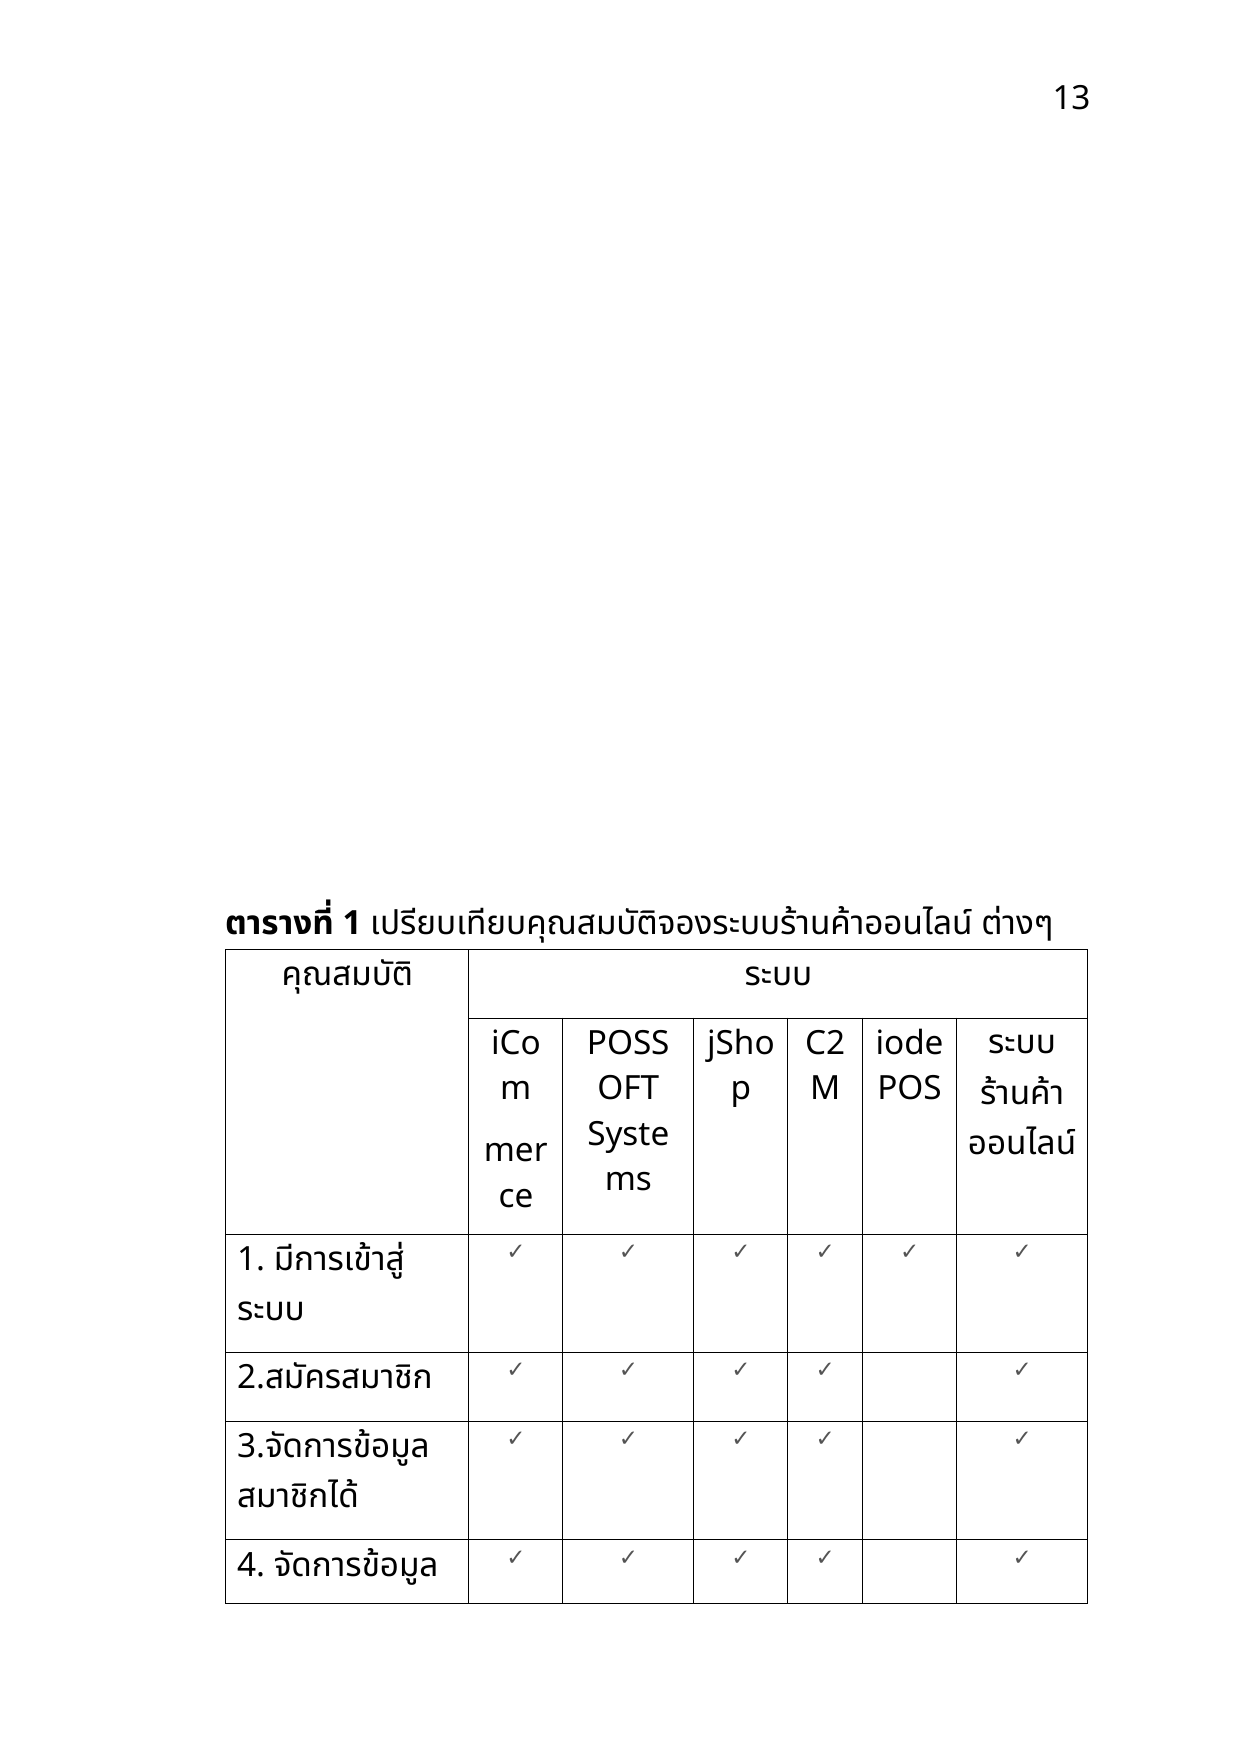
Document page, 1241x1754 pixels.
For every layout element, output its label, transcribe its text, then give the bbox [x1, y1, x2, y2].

table_cell ✓ [469, 1235, 562, 1352]
table_cell ✓ [694, 1353, 787, 1421]
table_cell 2.สมัครสมาชิก [226, 1353, 468, 1421]
table_cell iodePOS [863, 1019, 956, 1233]
table_cell ✓ [469, 1422, 562, 1539]
table_cell ✓ [788, 1353, 862, 1421]
table_cell C2M [788, 1019, 862, 1233]
table_cell ✓ [957, 1353, 1087, 1421]
table_cell ✓ [788, 1540, 862, 1602]
table_cell ✓ [957, 1540, 1087, 1602]
table_cell ระบบร้านค้าออนไลน์ [957, 1019, 1087, 1233]
table_cell ✓ [694, 1422, 787, 1539]
table_cell ✓ [788, 1422, 862, 1539]
table_cell ✓ [957, 1422, 1087, 1539]
table_cell ✓ [694, 1540, 787, 1602]
text ตารางที่ 1 เปรียบเทียบคุณสมบัติจองระบบร้านค้าออนไลน์ ต่างๆ [225, 899, 1090, 949]
table_header คุณสมบัติ [226, 950, 468, 1233]
table_cell ✓ [694, 1235, 787, 1352]
table_cell 1. มีการเข้าสู่ระบบ [226, 1235, 468, 1352]
table_cell [863, 1540, 956, 1602]
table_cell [226, 1540, 468, 1602]
table_cell ✓ [563, 1353, 693, 1421]
table_cell ✓ [563, 1235, 693, 1352]
table_cell jShop [694, 1019, 787, 1233]
table_cell ✓ [863, 1235, 956, 1352]
table_cell 3.จัดการข้อมูลสมาชิกได้ [226, 1422, 468, 1539]
table_cell ✓ [469, 1540, 562, 1602]
table_header ระบบ [469, 950, 1087, 1017]
table_cell ✓ [563, 1540, 693, 1602]
table_cell ✓ [563, 1422, 693, 1539]
table_cell ✓ [957, 1235, 1087, 1352]
table_cell ✓ [788, 1235, 862, 1352]
table_cell [863, 1422, 956, 1539]
table_cell [863, 1353, 956, 1421]
table_cell iCom merce [469, 1019, 562, 1233]
table_cell ✓ [469, 1353, 562, 1421]
table_cell POSSOFT Systems [563, 1019, 693, 1233]
